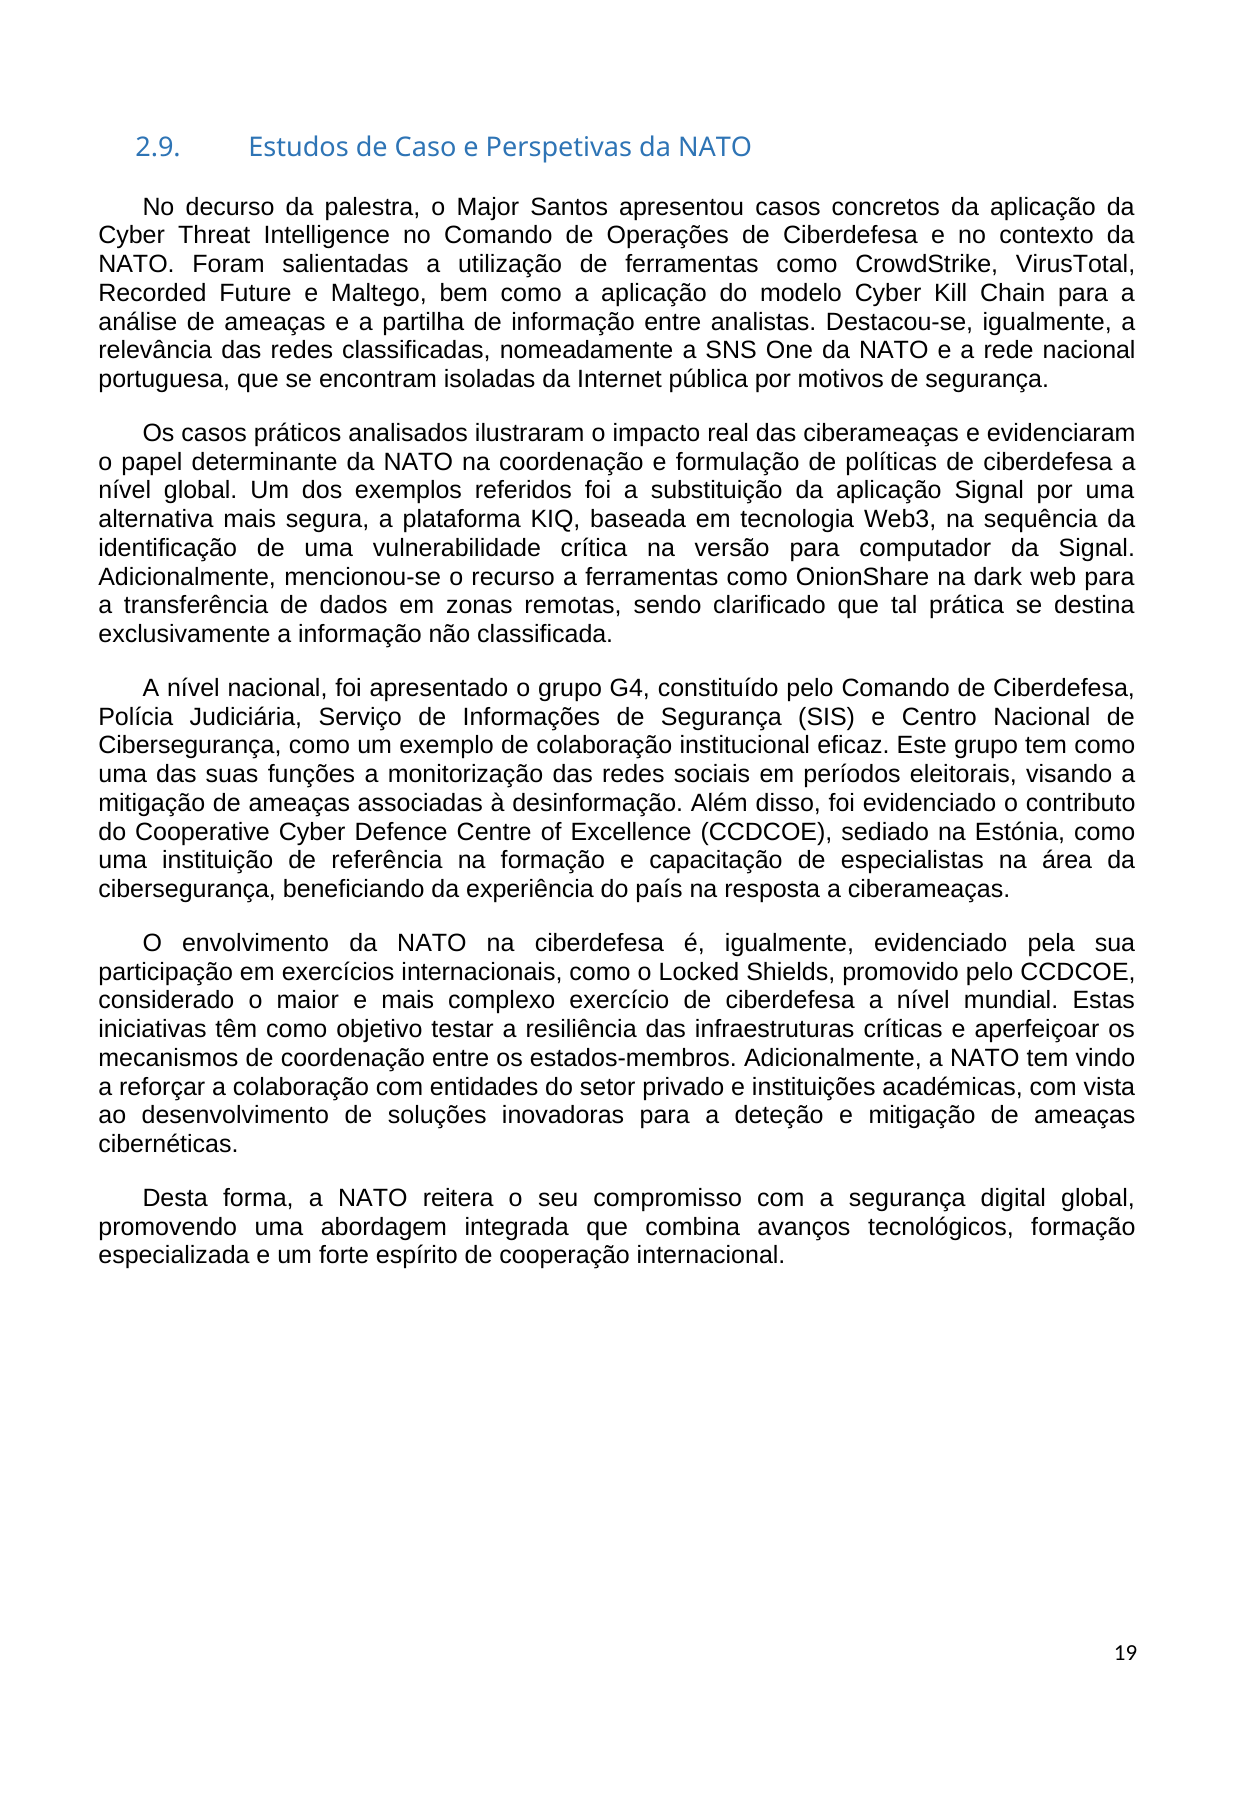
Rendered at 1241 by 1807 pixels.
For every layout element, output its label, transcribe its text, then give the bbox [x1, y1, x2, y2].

text O envolvimento da NATO na ciberdefesa é, igualmente, evidenciado pela sua participação em exercícios internacionais, como o Locked Shields, promovido pelo CCDCOE, considerado o maior e mais complexo exercício de ciberdefesa a nível mundial. Estas iniciativas têm como objetivo testar a resiliência das infraestruturas críticas e aperfeiçoar os mecanismos de coordenação entre os estados-membros. Adicionalmente, a NATO tem vindo a reforçar a colaboração com entidades do setor privado e instituições académicas, com vista ao desenvolvimento de soluções inovadoras para a deteção e mitigação de ameaças cibernéticas. [98, 928, 1137, 1158]
text A nível nacional, foi apresentado o grupo G4, constituído pelo Comando de Ciberdefesa, Polícia Judiciária, Serviço de Informações de Segurança (SIS) e Centro Nacional de Cibersegurança, como um exemplo de colaboração institucional eficaz. Este grupo tem como uma das suas funções a monitorização das redes sociais em períodos eleitorais, visando a mitigação de ameaças associadas à desinformação. Além disso, foi evidenciado o contributo do Cooperative Cyber Defence Centre of Excellence (CCDCOE), sediado na Estónia, como uma instituição de referência na formação e capacitação de especialistas na área da cibersegurança, beneficiando da experiência do país na resposta a ciberameaças. [98, 673, 1137, 903]
text Os casos práticos analisados ilustraram o impacto real das ciberameaças e evidenciaram o papel determinante da NATO na coordenação e formulação de políticas de ciberdefesa a nível global. Um dos exemplos referidos foi a substituição da aplicação Signal por uma alternativa mais segura, a plataforma KIQ, baseada em tecnologia Web3, na sequência da identificação de uma vulnerabilidade crítica na versão para computador da Signal. Adicionalmente, mencionou-se o recurso a ferramentas como OnionShare na dark web para a transferência de dados em zonas remotas, sendo clarificado que tal prática se destina exclusivamente a informação não classificada. [98, 418, 1137, 648]
subtitle Estudos de Caso e Perspetivas da NATO [135, 127, 1137, 164]
text No decurso da palestra, o Major Santos apresentou casos concretos da aplicação da Cyber Threat Intelligence no Comando de Operações de Ciberdefesa e no contexto da NATO. Foram salientadas a utilização de ferramentas como CrowdStrike, VirusTotal, Recorded Future e Maltego, bem como a aplicação do modelo Cyber Kill Chain para a análise de ameaças e a partilha de informação entre analistas. Destacou-se, igualmente, a relevância das redes classificadas, nomeadamente a SNS One da NATO e a rede nacional portuguesa, que se encontram isoladas da Internet pública por motivos de segurança. [98, 192, 1137, 393]
text Desta forma, a NATO reitera o seu compromisso com a segurança digital global, promovendo uma abordagem integrada que combina avanços tecnológicos, formação especializada e um forte espírito de cooperação internacional. [98, 1183, 1137, 1269]
